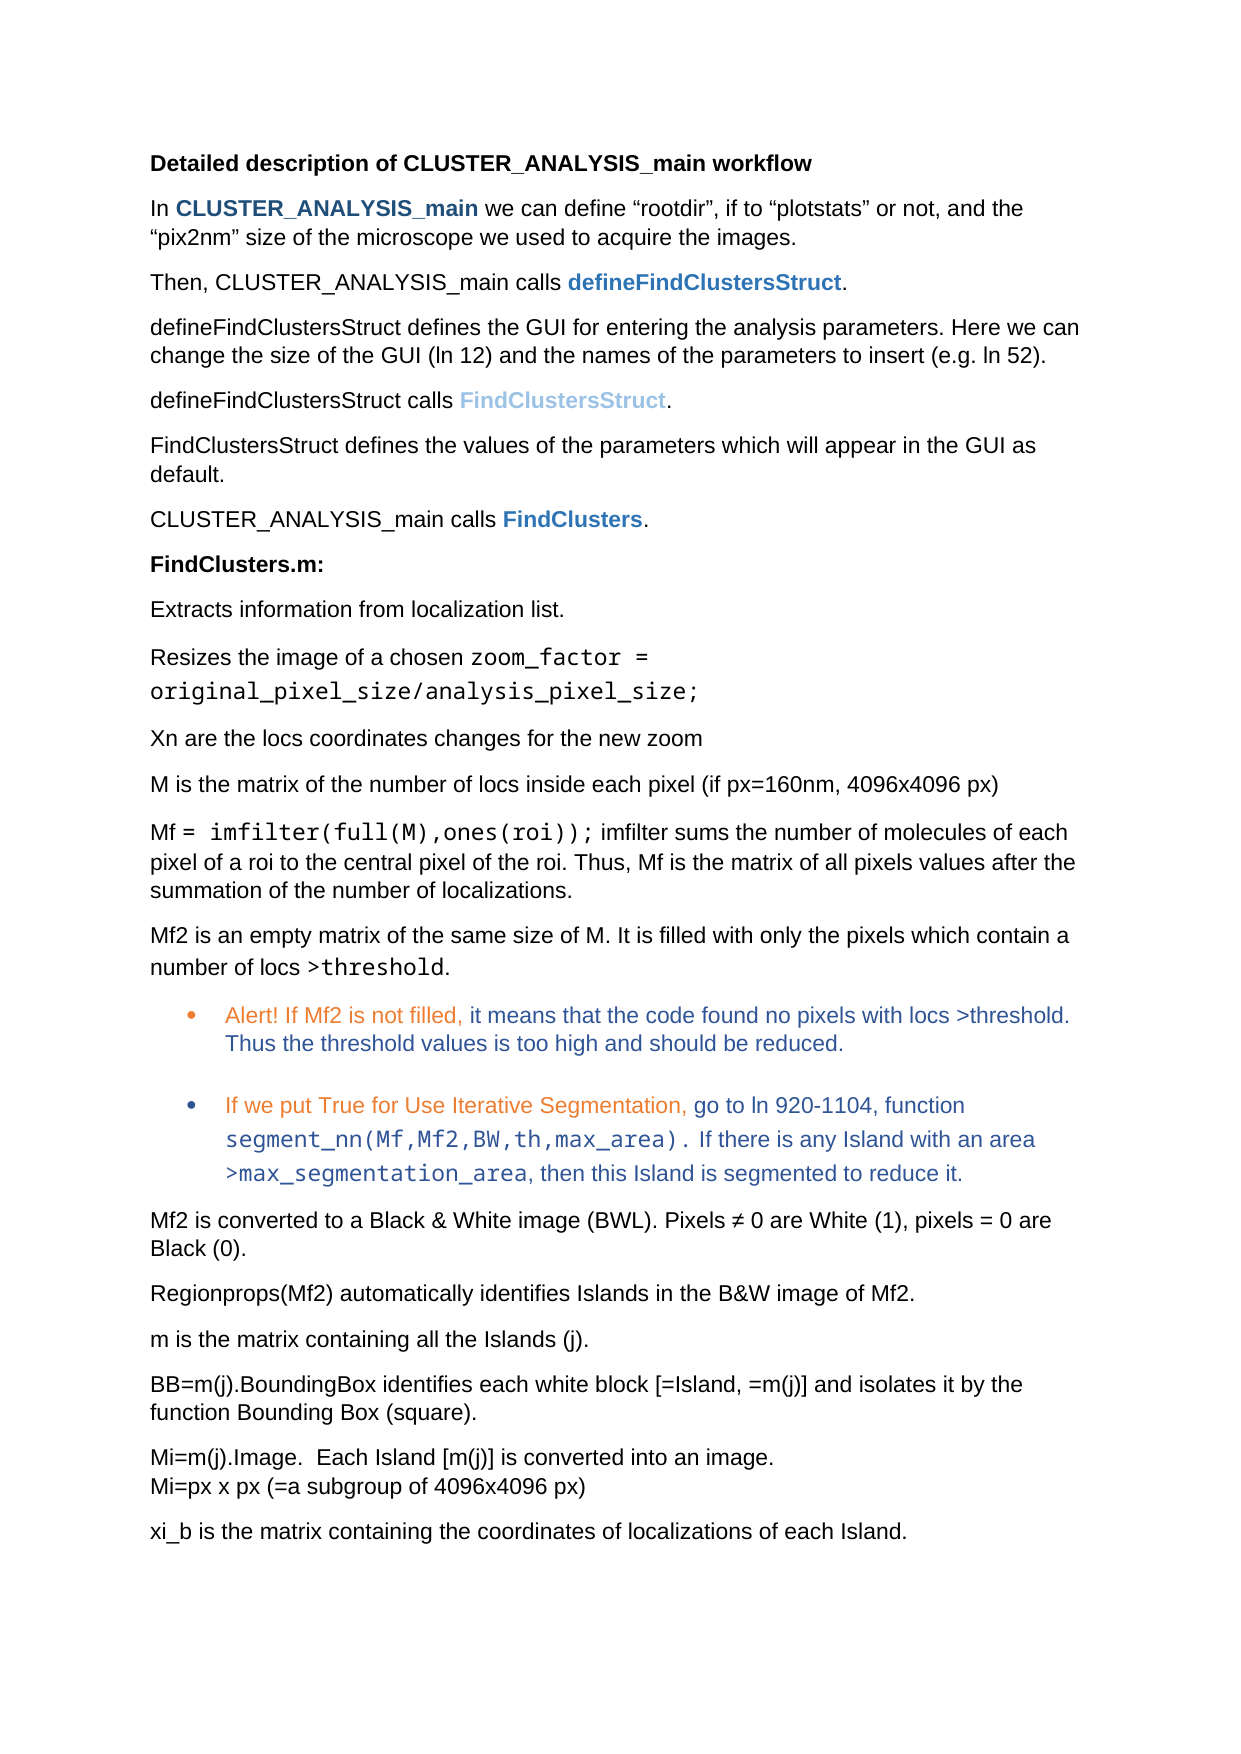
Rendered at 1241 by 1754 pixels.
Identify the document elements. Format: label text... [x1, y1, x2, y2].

text xi_b is the matrix containing the coordinates of localizations of each Island. [150, 1518, 1090, 1544]
text In CLUSTER_ANALYSIS_main we can define “rootdir”, if to “plotstats” or not, and the “pix2nm” size of the microscope we used to acquire the images. [150, 195, 1090, 250]
text Mi=m(j).Image. Each Island [m(j)] is converted into an image. Mi=px x px (=a subgroup of 4096x4096 px) [150, 1444, 1090, 1499]
text Detailed description of CLUSTER_ANALYSIS_main workflow [150, 150, 1090, 176]
text Then, CLUSTER_ANALYSIS_main calls defineFindClustersStruct. [150, 269, 1090, 295]
list Alert! If Mf2 is not filled, it means that the code found no pixels with locs >threshold. Thus the threshold values is too high and should be reduced. [187, 1002, 1090, 1087]
list If we put True for Use Iterative Segmentation, go to ln 920-1104, function segment_nn(Mf,Mf2,BW,th,max_area). If there is any Island with an area >max_segmentation_area, then this Island is segmented to reduce it. [187, 1089, 1090, 1188]
text BB=m(j).BoundingBox identifies each white block [=Island, =m(j)] and isolates it by the function Bounding Box (square). [150, 1371, 1090, 1425]
text defineFindClustersStruct defines the GUI for entering the analysis parameters. Here we can change the size of the GUI (ln 12) and the names of the parameters to insert (e.g. ln 52). [150, 314, 1090, 368]
text CLUSTER_ANALYSIS_main calls FindClusters. [150, 506, 1090, 532]
text Mf2 is converted to a Black & White image (BWL). Pixels ≠ 0 are White (1), pixels = 0 are Black (0). [150, 1207, 1090, 1262]
text Regionprops(Mf2) automatically identifies Islands in the B&W image of Mf2. [150, 1280, 1090, 1307]
text defineFindClustersStruct calls FindClustersStruct. [150, 387, 1090, 414]
text FindClustersStruct defines the values of the parameters which will appear in the GUI as default. [150, 432, 1090, 487]
text Extracts information from localization list. [150, 596, 1090, 622]
text m is the matrix containing all the Islands (j). [150, 1326, 1090, 1352]
text Resizes the image of a chosen zoom_factor = original_pixel_size/analysis_pixel_size; [150, 641, 1090, 706]
text Mf2 is an empty matrix of the same size of M. It is filled with only the pixels which contain a number of locs >threshold. [150, 922, 1090, 983]
text Mf = imfilter(full(M),ones(roi)); imfilter sums the number of molecules of each pixel of a roi to the central pixel of the roi. Thus, Mf is the matrix of all pixels values after the summation of the number of localizations. [150, 816, 1090, 904]
text Xn are the locs coordinates changes for the new zoom [150, 725, 1090, 752]
text M is the matrix of the number of locs inside each pixel (if px=160nm, 4096x4096 px) [150, 771, 1090, 797]
text FindClusters.m: [150, 551, 1090, 577]
